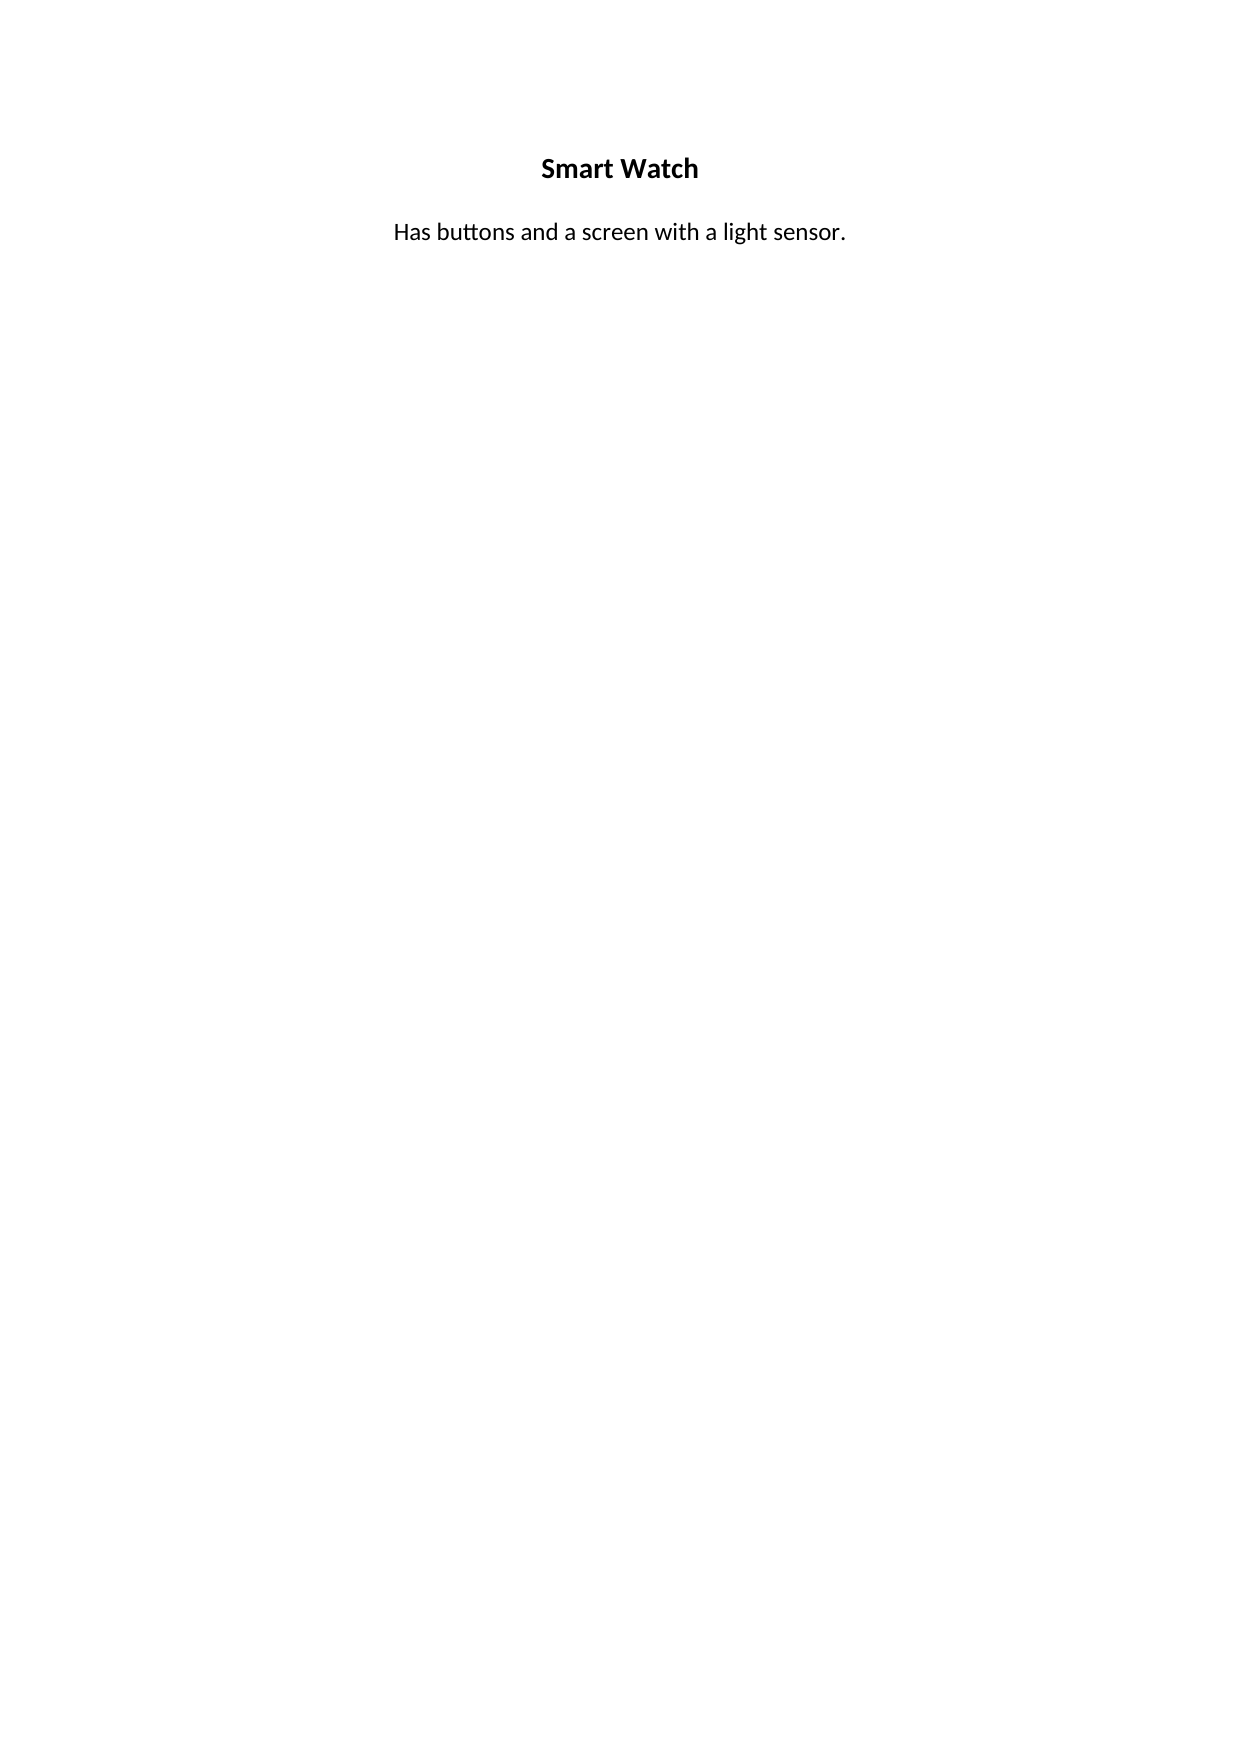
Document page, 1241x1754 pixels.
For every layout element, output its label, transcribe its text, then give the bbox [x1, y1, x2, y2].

text Has buttons and a screen with a light sensor. [150, 216, 1090, 247]
text Smart Watch [150, 150, 1090, 186]
